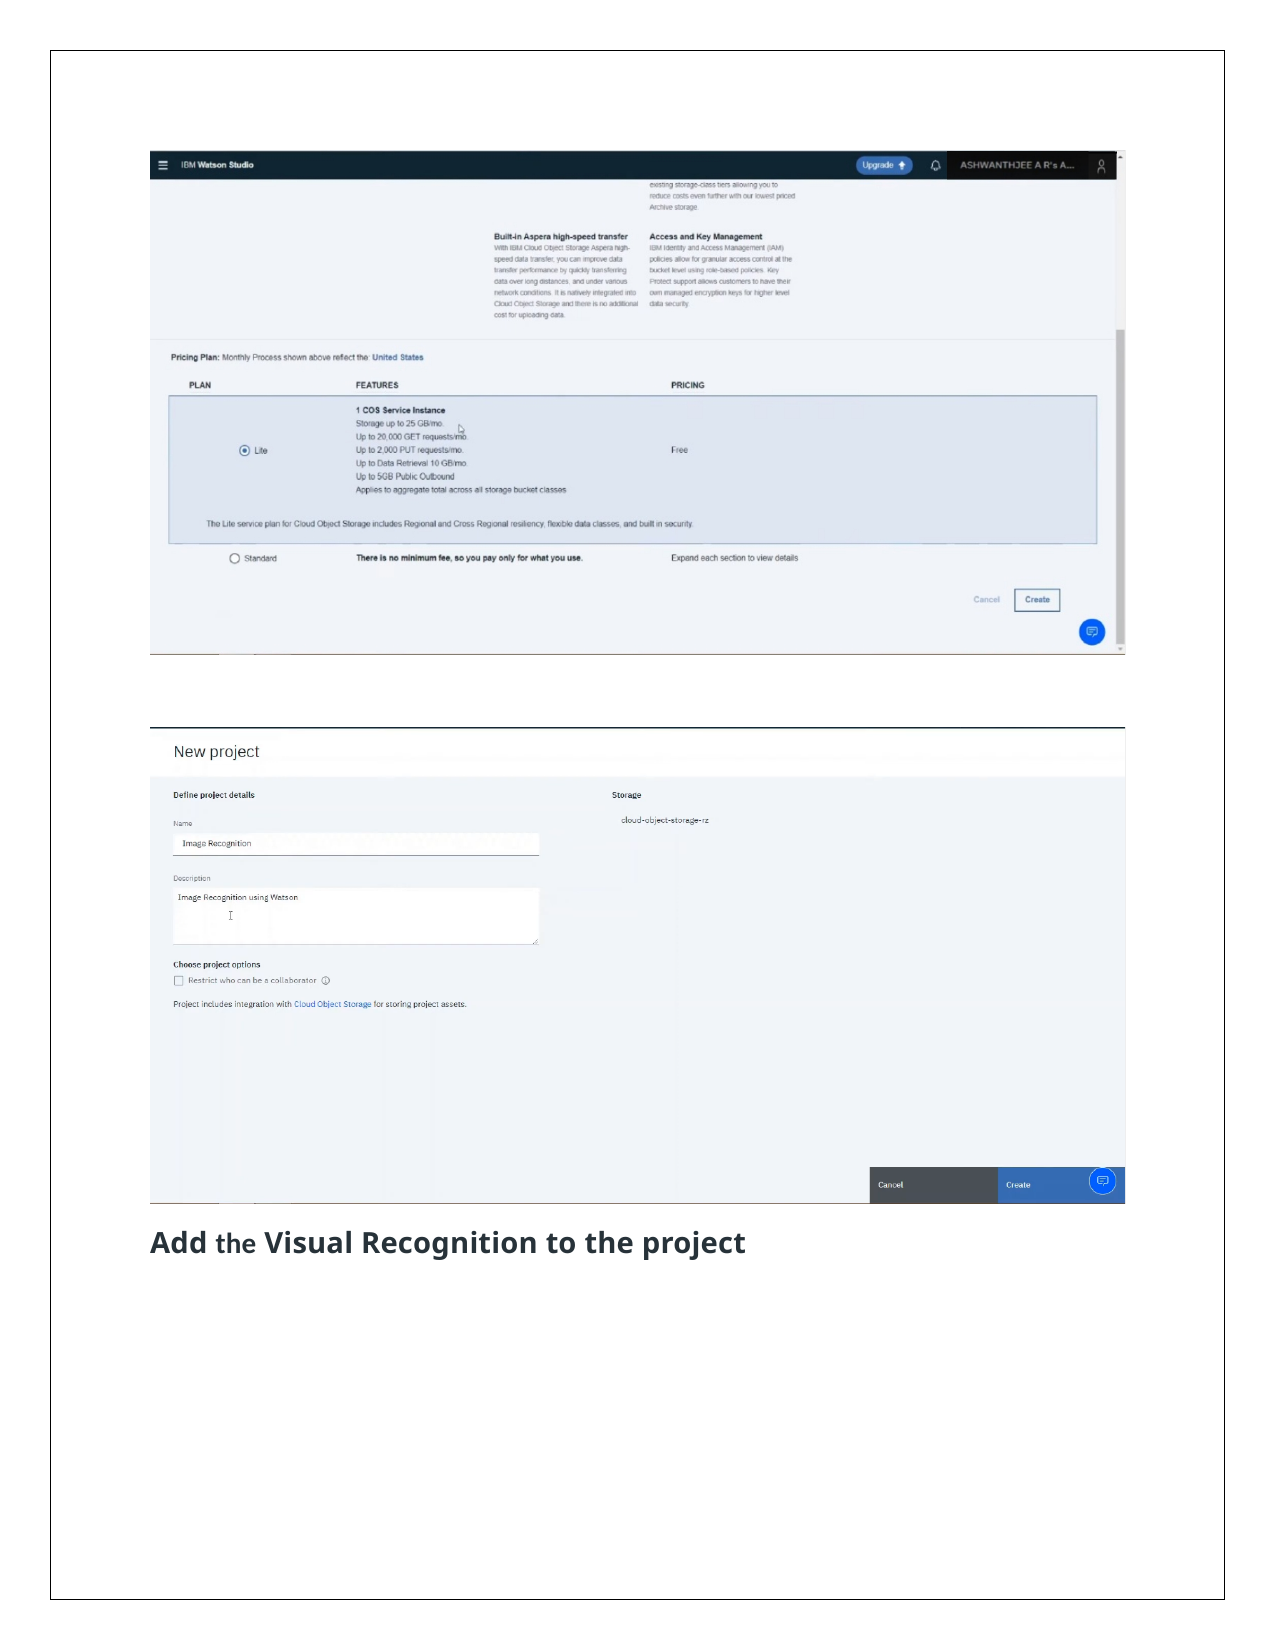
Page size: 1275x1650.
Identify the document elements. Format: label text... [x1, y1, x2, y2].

picture [150, 150, 1125, 655]
picture [150, 727, 1125, 1204]
text Add the Visual Recognition to the project [150, 1222, 1125, 1262]
